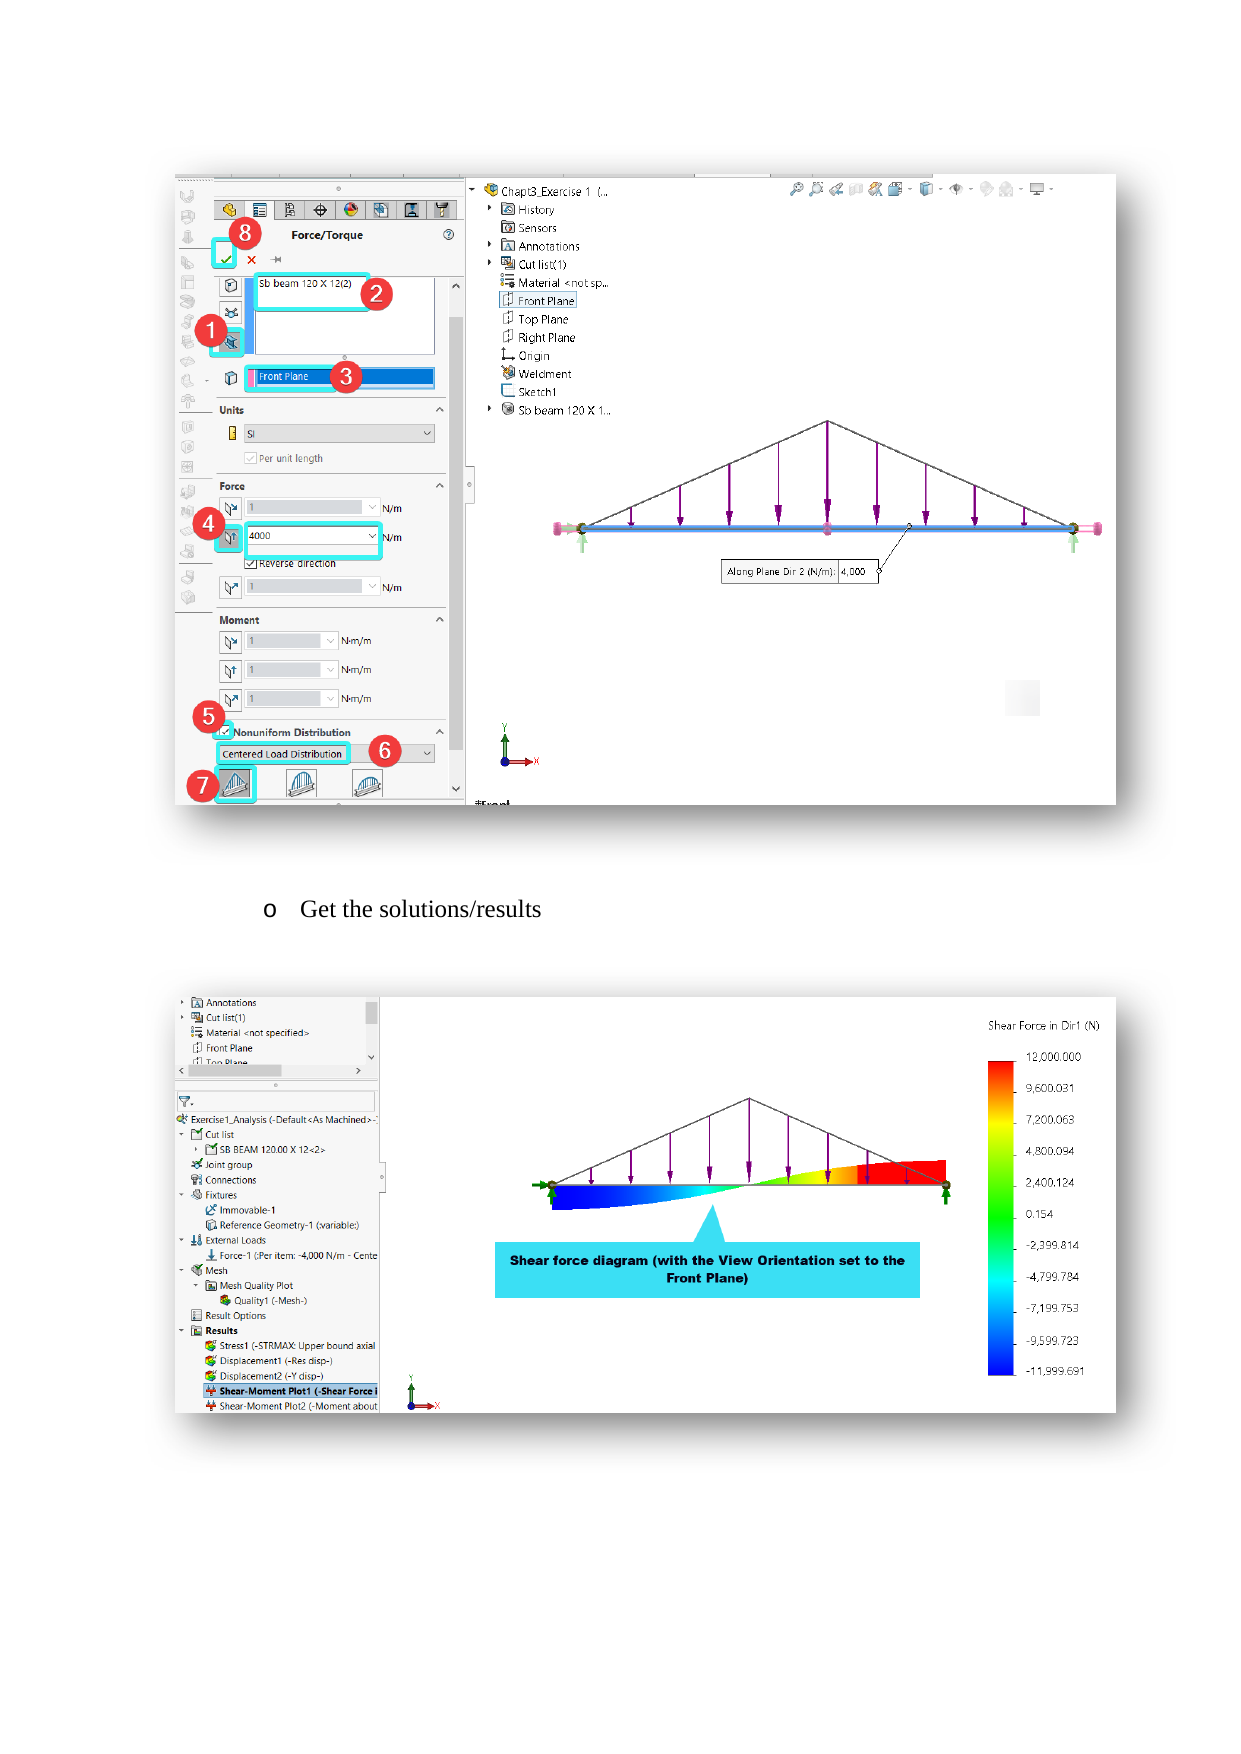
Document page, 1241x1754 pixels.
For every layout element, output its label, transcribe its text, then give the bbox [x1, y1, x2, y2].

picture [175, 997, 1116, 1413]
picture [175, 174, 1116, 805]
list Get the solutions/results [262, 894, 1090, 925]
